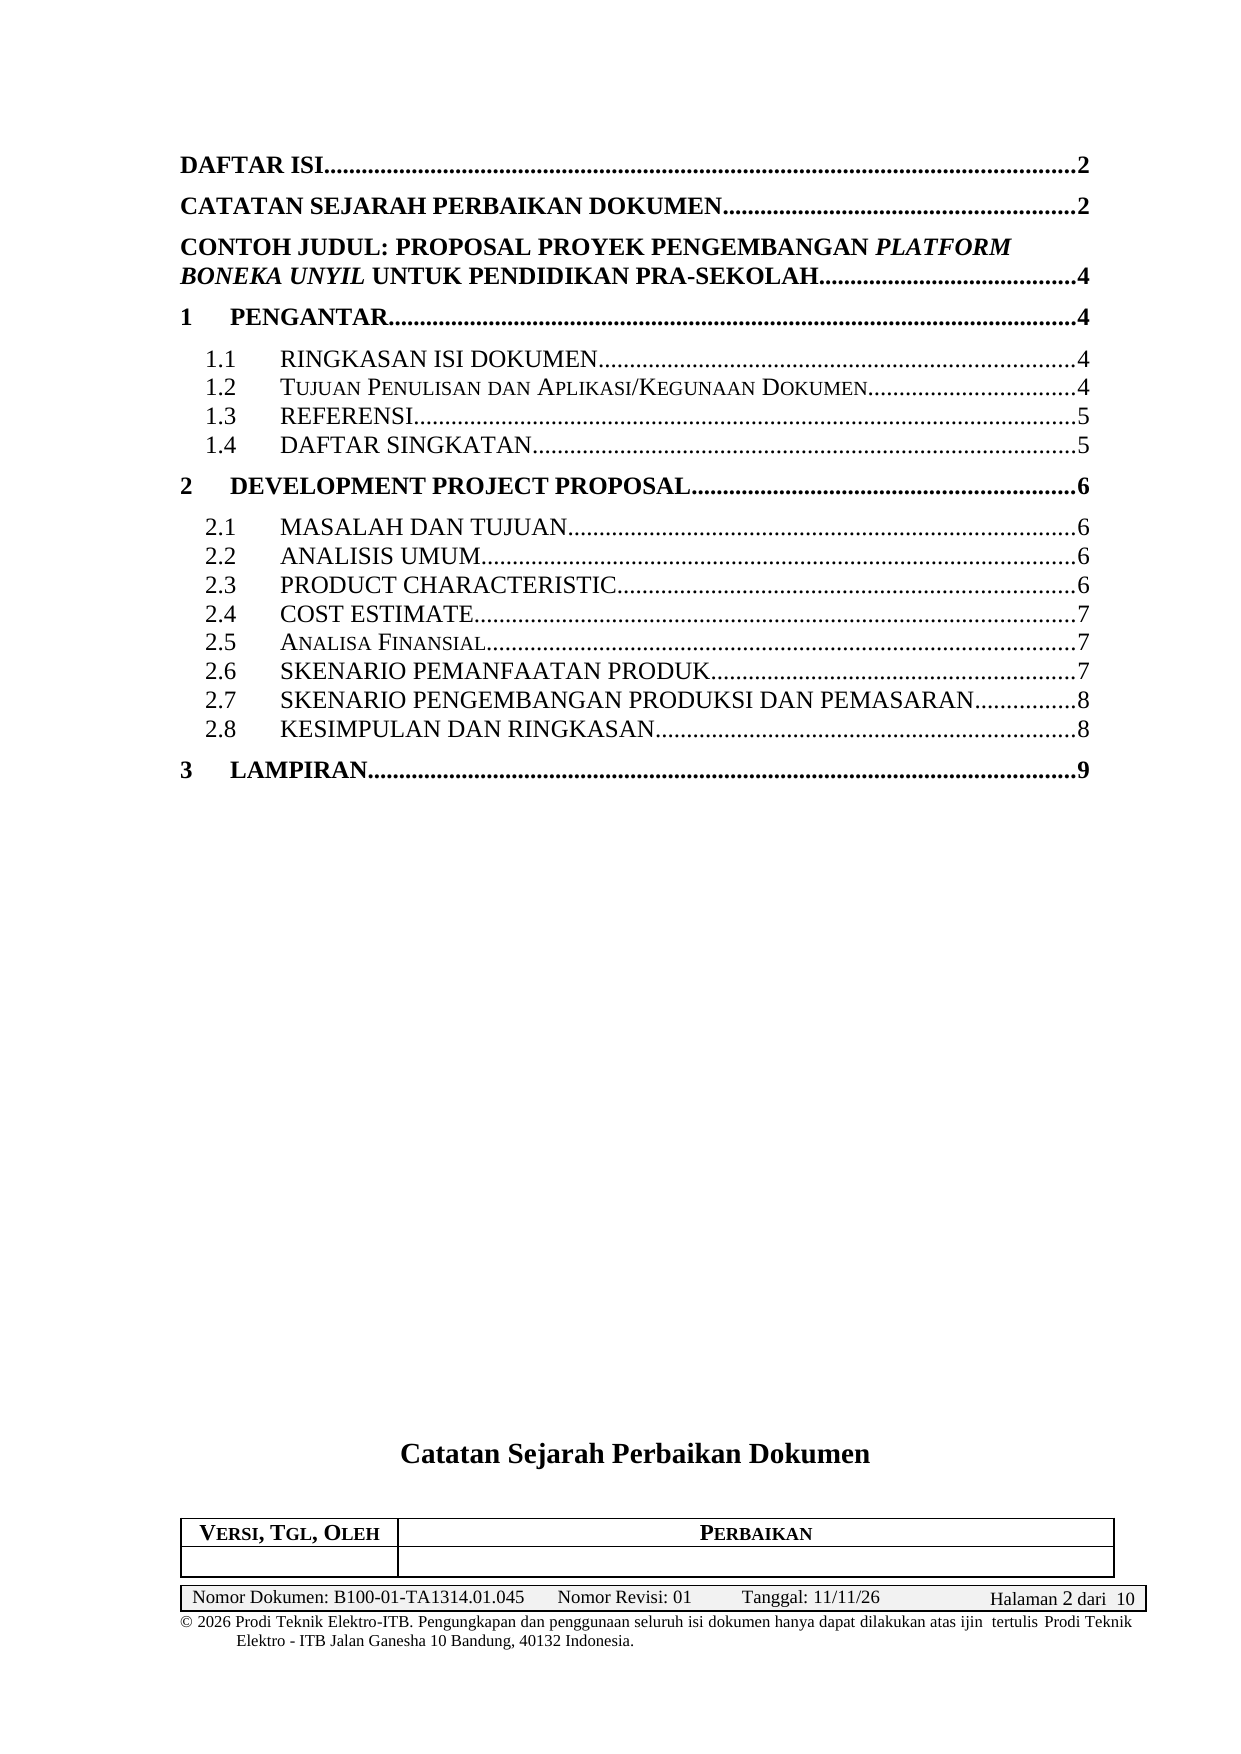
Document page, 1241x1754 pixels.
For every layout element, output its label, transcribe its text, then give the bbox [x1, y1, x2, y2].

text 2.5 Analisa Finansial 7 [205, 627, 1090, 656]
table_header Versi, Tgl, Oleh [182, 1519, 397, 1546]
text DAFTAR ISI 2 [180, 150, 1090, 179]
text 2.8 KESIMPULAN DAN RINGKASAN 8 [205, 714, 1090, 742]
text Contoh Judul: Proposal Proyek Pengembangan Platform Boneka Unyil Untuk Pendidikan Pra-sekolah 4 [180, 232, 1090, 290]
text 2.1 MASALAH DAN TUJUAN 6 [205, 512, 1090, 541]
text 1.3 REFERENSI 5 [205, 401, 1090, 430]
text Catatan Sejarah Perbaikan Dokumen 2 [180, 191, 1090, 220]
text 1.1 RINGKASAN ISI DOKUMEN 4 [205, 344, 1090, 372]
text 3 Lampiran 9 [180, 755, 1090, 784]
table_cell [182, 1547, 397, 1576]
text 1 Pengantar 4 [180, 302, 1090, 331]
text 2.3 PRODUCT CHARACTERISTIC 6 [205, 570, 1090, 599]
text 1.4 DAFTAR SINGKATAN 5 [205, 430, 1090, 459]
table_cell [399, 1547, 1113, 1576]
subtitle Catatan Sejarah Perbaikan Dokumen [180, 1437, 1090, 1470]
text 2.6 SKENARIO PEMANFAATAN PRODUK 7 [205, 656, 1090, 685]
text 2.4 COST ESTIMATE 7 [205, 599, 1090, 627]
text 2 DEVELOPMENT PROJECT PROPOSAL 6 [180, 471, 1090, 500]
table_header Perbaikan [399, 1519, 1113, 1546]
text 1.2 Tujuan Penulisan dan Aplikasi/Kegunaan Dokumen 4 [205, 372, 1090, 401]
text 2.2 ANALISIS UMUM 6 [205, 541, 1090, 570]
text 2.7 SKENARIO PENGEMBANGAN PRODUKSI DAN PEMASARAN 8 [205, 685, 1090, 714]
